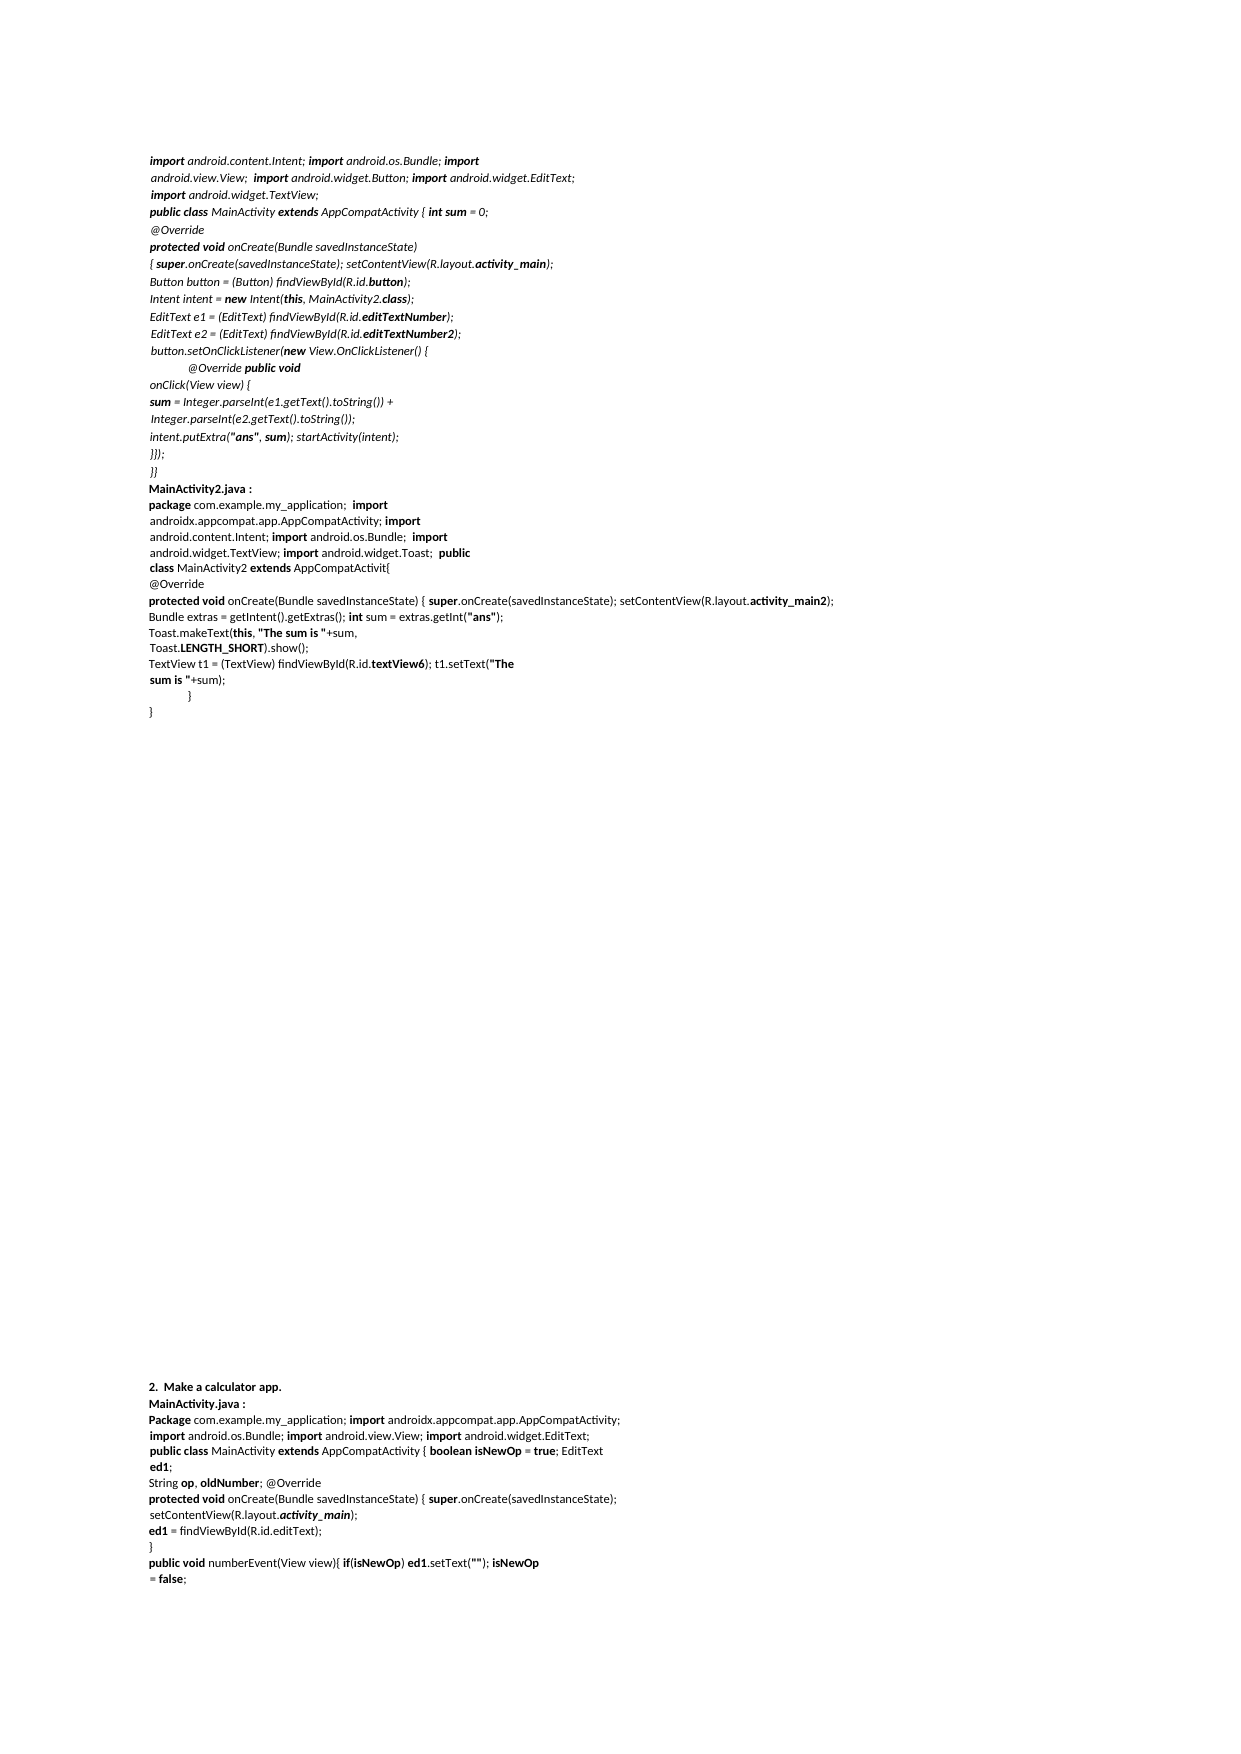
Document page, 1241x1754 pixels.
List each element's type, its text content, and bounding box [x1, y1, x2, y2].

text Button button = (Button) findViewById(R.id.button); [149, 274, 589, 289]
text MainActivity2.java : [148, 481, 541, 497]
text }}); [149, 446, 589, 462]
text TextView t1 = (TextView) findViewById(R.id.textView6); t1.setText("The sum is "+sum); [148, 657, 516, 688]
text @Override public void onClick(View view) { [149, 360, 310, 393]
text @Override [149, 222, 589, 237]
text public void numberEvent(View view){ if(isNewOp) ed1.setText(""); isNewOp = false; [148, 1556, 541, 1587]
text }} [149, 464, 589, 479]
text EditText e1 = (EditText) findViewById(R.id.editTextNumber); EditText e2 = (EditText) findViewById(R.id.editTextNumber2); button.setOnClickListener(new View.OnClickListener() { [149, 309, 498, 358]
text String op, oldNumber; @Override [148, 1476, 323, 1491]
text @Override [148, 577, 516, 592]
text } [187, 689, 516, 704]
text Intent intent = new Intent(this, MainActivity2.class); [149, 292, 589, 307]
text package com.example.my_application; import androidx.appcompat.app.AppCompatActivity; import android.content.Intent; import android.os.Bundle; import android.widget.TextView; import android.widget.Toast; public class MainActivity2 extends AppCompatActivit{ [148, 497, 472, 576]
text } [148, 705, 516, 720]
text protected void onCreate(Bundle savedInstanceState) { super.onCreate(savedInstanceState); setContentView(R.layout.activity_main); [148, 1492, 829, 1523]
text Bundle extras = getIntent().getExtras(); int sum = extras.getInt("ans"); [148, 609, 516, 624]
text import android.content.Intent; import android.os.Bundle; import android.view.View; import android.widget.Button; import android.widget.EditText; import android.widget.TextView; [149, 153, 580, 202]
text sum = Integer.parseInt(e1.getText().toString()) + Integer.parseInt(e2.getText().toString()); [149, 395, 589, 427]
text } [148, 1539, 516, 1555]
text Package com.example.my_application; import androidx.appcompat.app.AppCompatActivity; import android.os.Bundle; import android.view.View; import android.widget.EditText; public class MainActivity extends AppCompatActivity { boolean isNewOp = true; EditText ed1; [148, 1412, 622, 1475]
text 2. Make a calculator app. [148, 1380, 541, 1395]
text public class MainActivity extends AppCompatActivity { int sum = 0; [149, 204, 589, 220]
text protected void onCreate(Bundle savedInstanceState) [149, 239, 589, 255]
text { super.onCreate(savedInstanceState); setContentView(R.layout.activity_main); [149, 257, 589, 272]
text ed1 = findViewById(R.id.editText); [148, 1523, 516, 1539]
text MainActivity.java : [148, 1396, 541, 1411]
text protected void onCreate(Bundle savedInstanceState) { super.onCreate(savedInstanceState); setContentView(R.layout.activity_main2); [148, 593, 836, 608]
text intent.putExtra("ans", sum); startActivity(intent); [149, 429, 589, 444]
text Toast.makeText(this, "The sum is "+sum, Toast.LENGTH_SHORT).show(); [148, 625, 516, 656]
